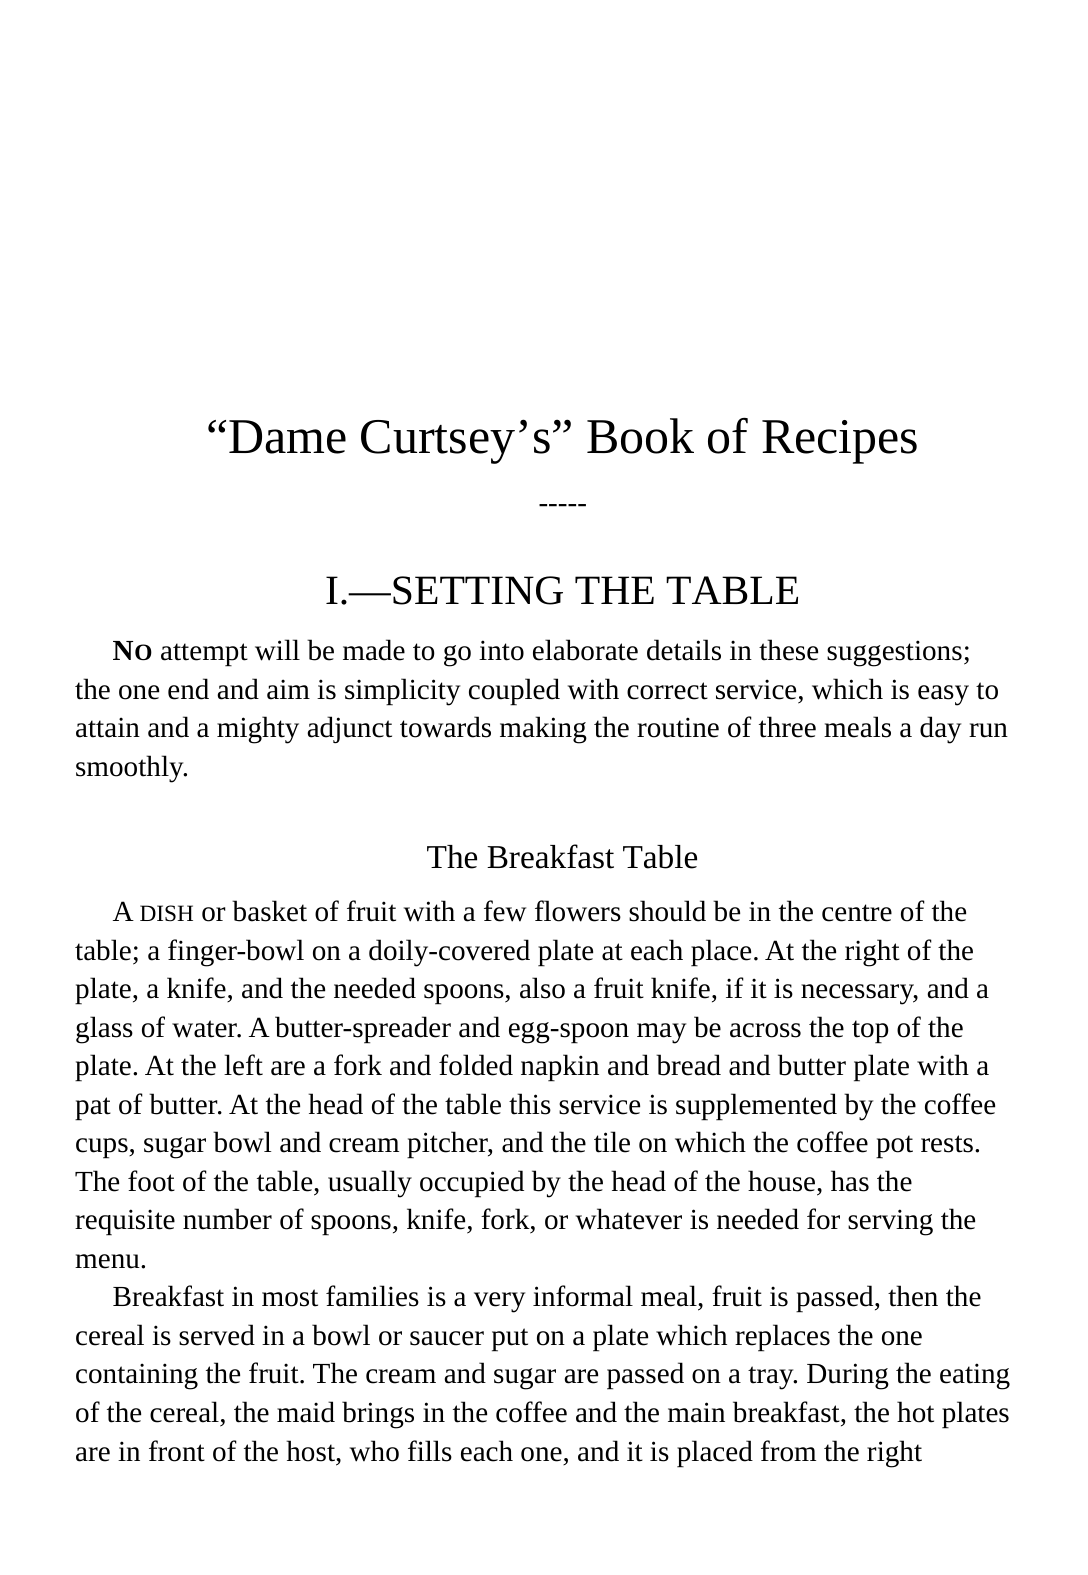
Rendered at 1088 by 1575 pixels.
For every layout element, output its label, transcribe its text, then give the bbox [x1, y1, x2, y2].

subtitle I.—SETTING THE TABLE [75, 566, 1012, 614]
text A dish or basket of fruit with a few flowers should be in the centre of the table; a finger-bowl on a doily-covered plate at each place. At the right of the plate, a knife, and the needed spoons, also a fruit knife, if it is necessary, and a glass of water. A butter-spreader and egg-spoon may be across the top of the plate. At the left are a fork and folded napkin and bread and butter plate with a pat of butter. At the head of the table this service is supplemented by the coffee cups, sugar bowl and cream pitcher, and the tile on which the coffee pot rests. The foot of the table, usually occupied by the head of the house, has the requisite number of spoons, knife, fork, or whatever is needed for serving the menu. [75, 894, 1012, 1274]
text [75, 1279, 1012, 1467]
text ----- [75, 486, 1012, 519]
subtitle “Dame Curtsey’s” Book of Recipes [75, 407, 1012, 464]
subtitle The Breakfast Table [75, 837, 1012, 876]
text No attempt will be made to go into elaborate details in these suggestions; the one end and aim is simplicity coupled with correct service, which is easy to attain and a mighty adjunct towards making the routine of three meals a day run smoothly. [75, 633, 1012, 782]
